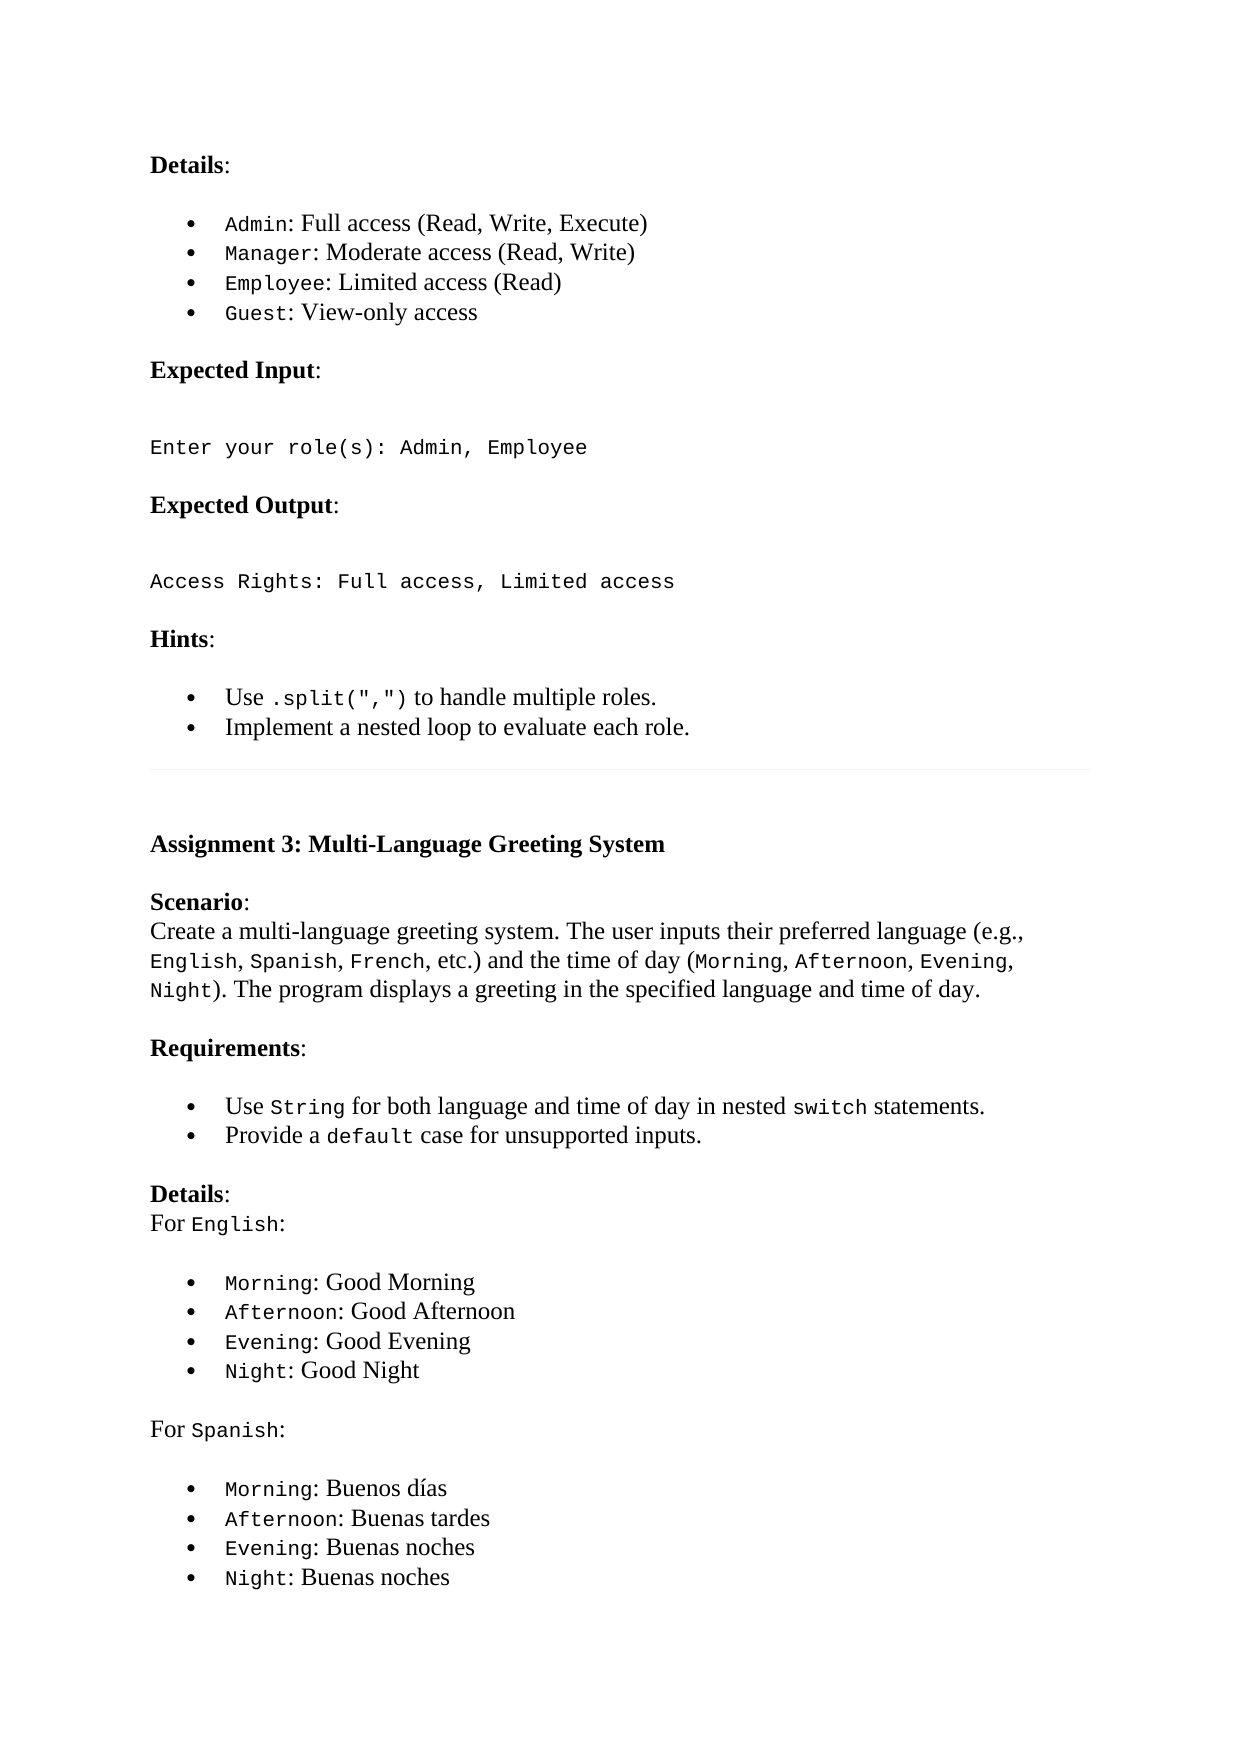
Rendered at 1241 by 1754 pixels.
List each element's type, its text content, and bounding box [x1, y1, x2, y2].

list Morning: Buenos días [187, 1473, 1090, 1503]
text Hints: [150, 624, 1090, 653]
list Guest: View-only access [187, 297, 1090, 326]
text Assignment 3: Multi-Language Greeting System [150, 829, 1090, 858]
list Employee: Limited access (Read) [187, 267, 1090, 297]
text Expected Output: [150, 490, 1090, 518]
list Use String for both language and time of day in nested switch statements. [187, 1091, 1090, 1121]
list Provide a default case for unsupported inputs. [187, 1121, 1090, 1150]
text Expected Input: [150, 355, 1090, 384]
list Afternoon: Good Afternoon [187, 1296, 1090, 1326]
text Details: For English: [150, 1179, 1090, 1238]
list Admin: Full access (Read, Write, Execute) [187, 208, 1090, 237]
text Access Rights: Full access, Limited access [150, 571, 1090, 595]
list Night: Good Night [187, 1356, 1090, 1385]
list Night: Buenas noches [187, 1562, 1090, 1591]
text Details: [150, 150, 1090, 179]
list Afternoon: Buenas tardes [187, 1503, 1090, 1532]
list Evening: Good Evening [187, 1326, 1090, 1356]
list Manager: Moderate access (Read, Write) [187, 237, 1090, 267]
text For Spanish: [150, 1414, 1090, 1444]
text Scenario: Create a multi-language greeting system. The user inputs their preferred language (e.g., English, Spanish, French, etc.) and the time of day (Morning, Afternoon, Evening, Night). The program displays a greeting in the specified language and time of day. [150, 887, 1090, 1004]
list Evening: Buenas noches [187, 1532, 1090, 1562]
list Morning: Good Morning [187, 1267, 1090, 1296]
list Implement a nested loop to evaluate each role. [187, 712, 1090, 740]
text Enter your role(s): Admin, Employee [150, 437, 1090, 461]
text Requirements: [150, 1033, 1090, 1062]
list Use .split(",") to handle multiple roles. [187, 682, 1090, 712]
